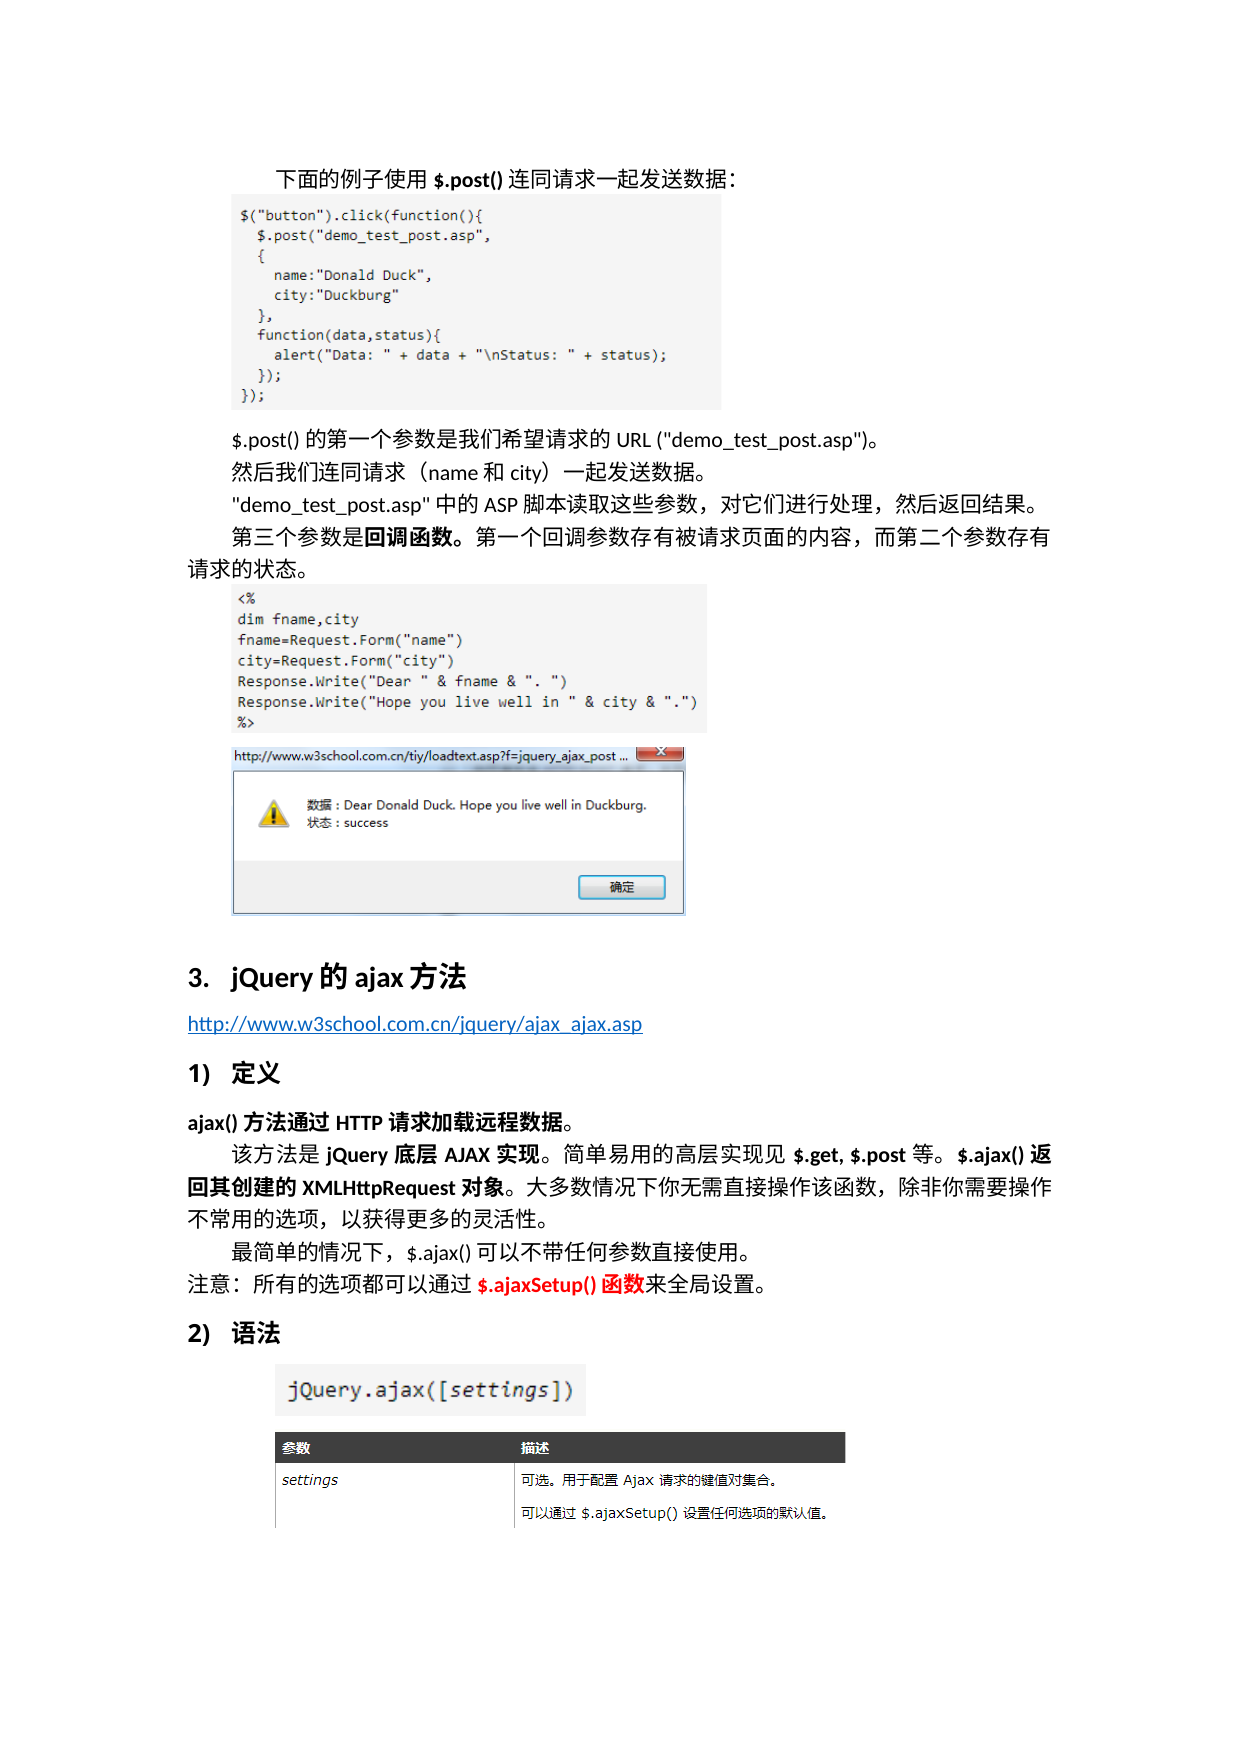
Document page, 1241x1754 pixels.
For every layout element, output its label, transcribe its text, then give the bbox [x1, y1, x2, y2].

text 下面的例子使用 $.post() 连同请求一起发送数据： [231, 162, 1053, 194]
text 该方法是 jQuery 底层 AJAX 实现。简单易用的高层实现见 $.get, $.post 等。$.ajax() 返回其创建的 XMLHttpRequest 对象。大多数情况下你无需直接操作该函数，除非你需要操作不常用的选项，以获得更多的灵活性。 [187, 1137, 1053, 1234]
text 最简单的情况下，$.ajax() 可以不带任何参数直接使用。 [187, 1234, 1053, 1267]
picture [275, 1429, 846, 1528]
subtitle 定义 [187, 1039, 1053, 1104]
picture [275, 1364, 586, 1416]
text ajax() 方法通过 HTTP 请求加载远程数据。 [187, 1104, 1053, 1137]
text 注意：所有的选项都可以通过 $.ajaxSetup() 函数来全局设置。 [187, 1267, 1053, 1299]
text "demo_test_post.asp" 中的 ASP 脚本读取这些参数，对它们进行处理，然后返回结果。 [187, 487, 1053, 519]
text $.post() 的第一个参数是我们希望请求的 URL ("demo_test_post.asp")。 [187, 422, 1053, 454]
subtitle 语法 [187, 1299, 1053, 1364]
text 第三个参数是回调函数。第一个回调参数存有被请求页面的内容，而第二个参数存有请求的状态。 [187, 519, 1053, 584]
text 然后我们连同请求（name 和 city）一起发送数据。 [187, 454, 1053, 487]
picture [231, 194, 722, 410]
picture [231, 584, 708, 733]
picture [231, 747, 686, 916]
subtitle jQuery的ajax方法 [187, 942, 1053, 1007]
text http://www.w3school.com.cn/jquery/ajax_ajax.asp [187, 1007, 1053, 1039]
